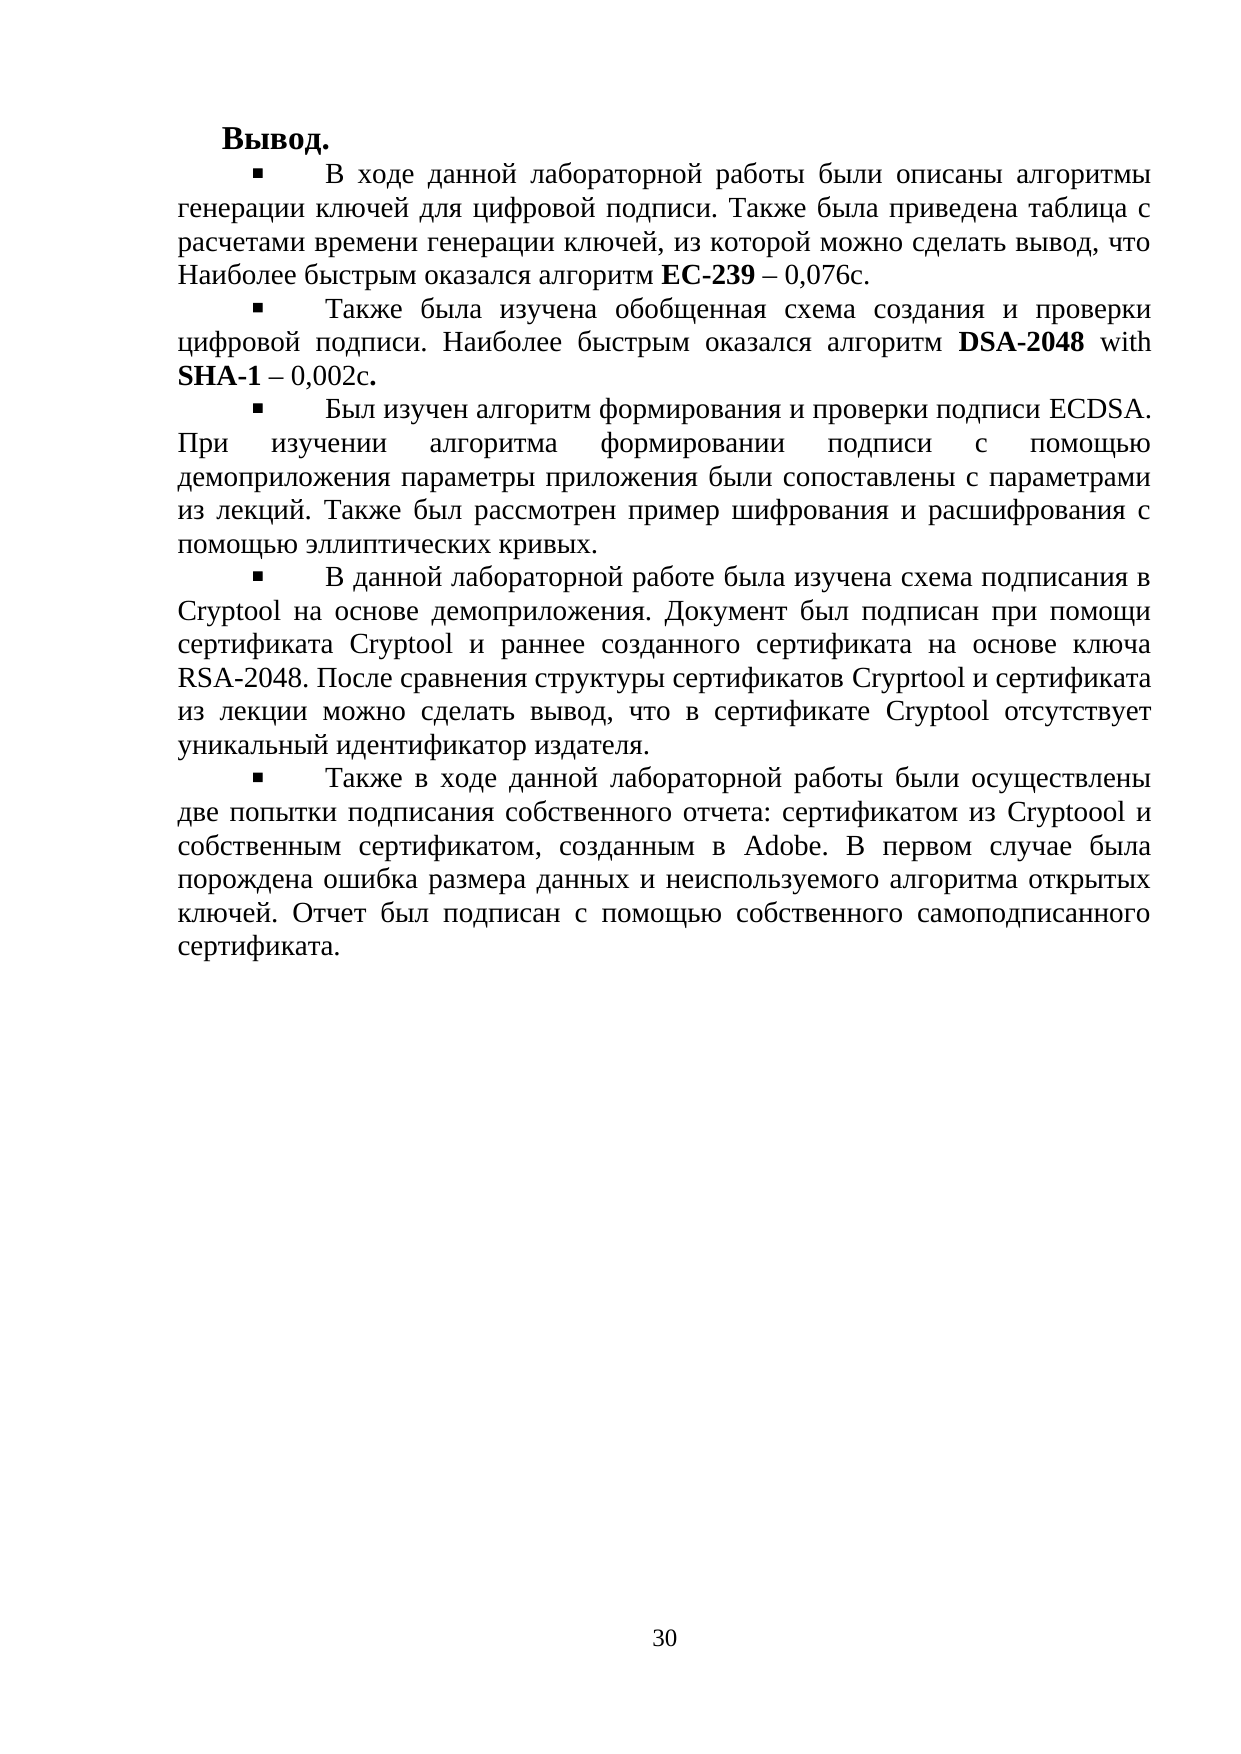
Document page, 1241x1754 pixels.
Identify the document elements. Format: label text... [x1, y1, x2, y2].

list В данной лабораторной работе была изучена схема подписания в Cryptool на основе демоприложения. Документ был подписан при помощи сертификата Cryptool и раннее созданного сертификата на основе ключа RSA-2048. После сравнения структуры сертификатов Cryprtool и сертификата из лекции можно сделать вывод, что в сертификате Cryptool отсутствует уникальный идентификатор издателя. [177, 559, 1152, 761]
list Вывод. [177, 118, 1152, 156]
list Был изучен алгоритм формирования и проверки подписи ECDSA. При изучении алгоритма формировании подписи с помощью демоприложения параметры приложения были сопоставлены с параметрами из лекций. Также был рассмотрен пример шифрования и расшифрования с помощью эллиптических кривых. [177, 391, 1152, 559]
list В ходе данной лабораторной работы были описаны алгоритмы генерации ключей для цифровой подписи. Также была приведена таблица с расчетами времени генерации ключей, из которой можно сделать вывод, что Наиболее быстрым оказался алгоритм EC-239 – 0,076с. [177, 156, 1152, 291]
list Также была изучена обобщенная схема создания и проверки цифровой подписи. Наиболее быстрым оказался алгоритм DSA-2048 with SHA-1 – 0,002с. [177, 291, 1152, 391]
list Также в ходе данной лабораторной работы были осуществлены две попытки подписания собственного отчета: сертификатом из Cryptoool и собственным сертификатом, созданным в Adobe. В первом случае была порождена ошибка размера данных и неиспользуемого алгоритма открытых ключей. Отчет был подписан с помощью собственного самоподписанного сертификата. [177, 761, 1152, 962]
